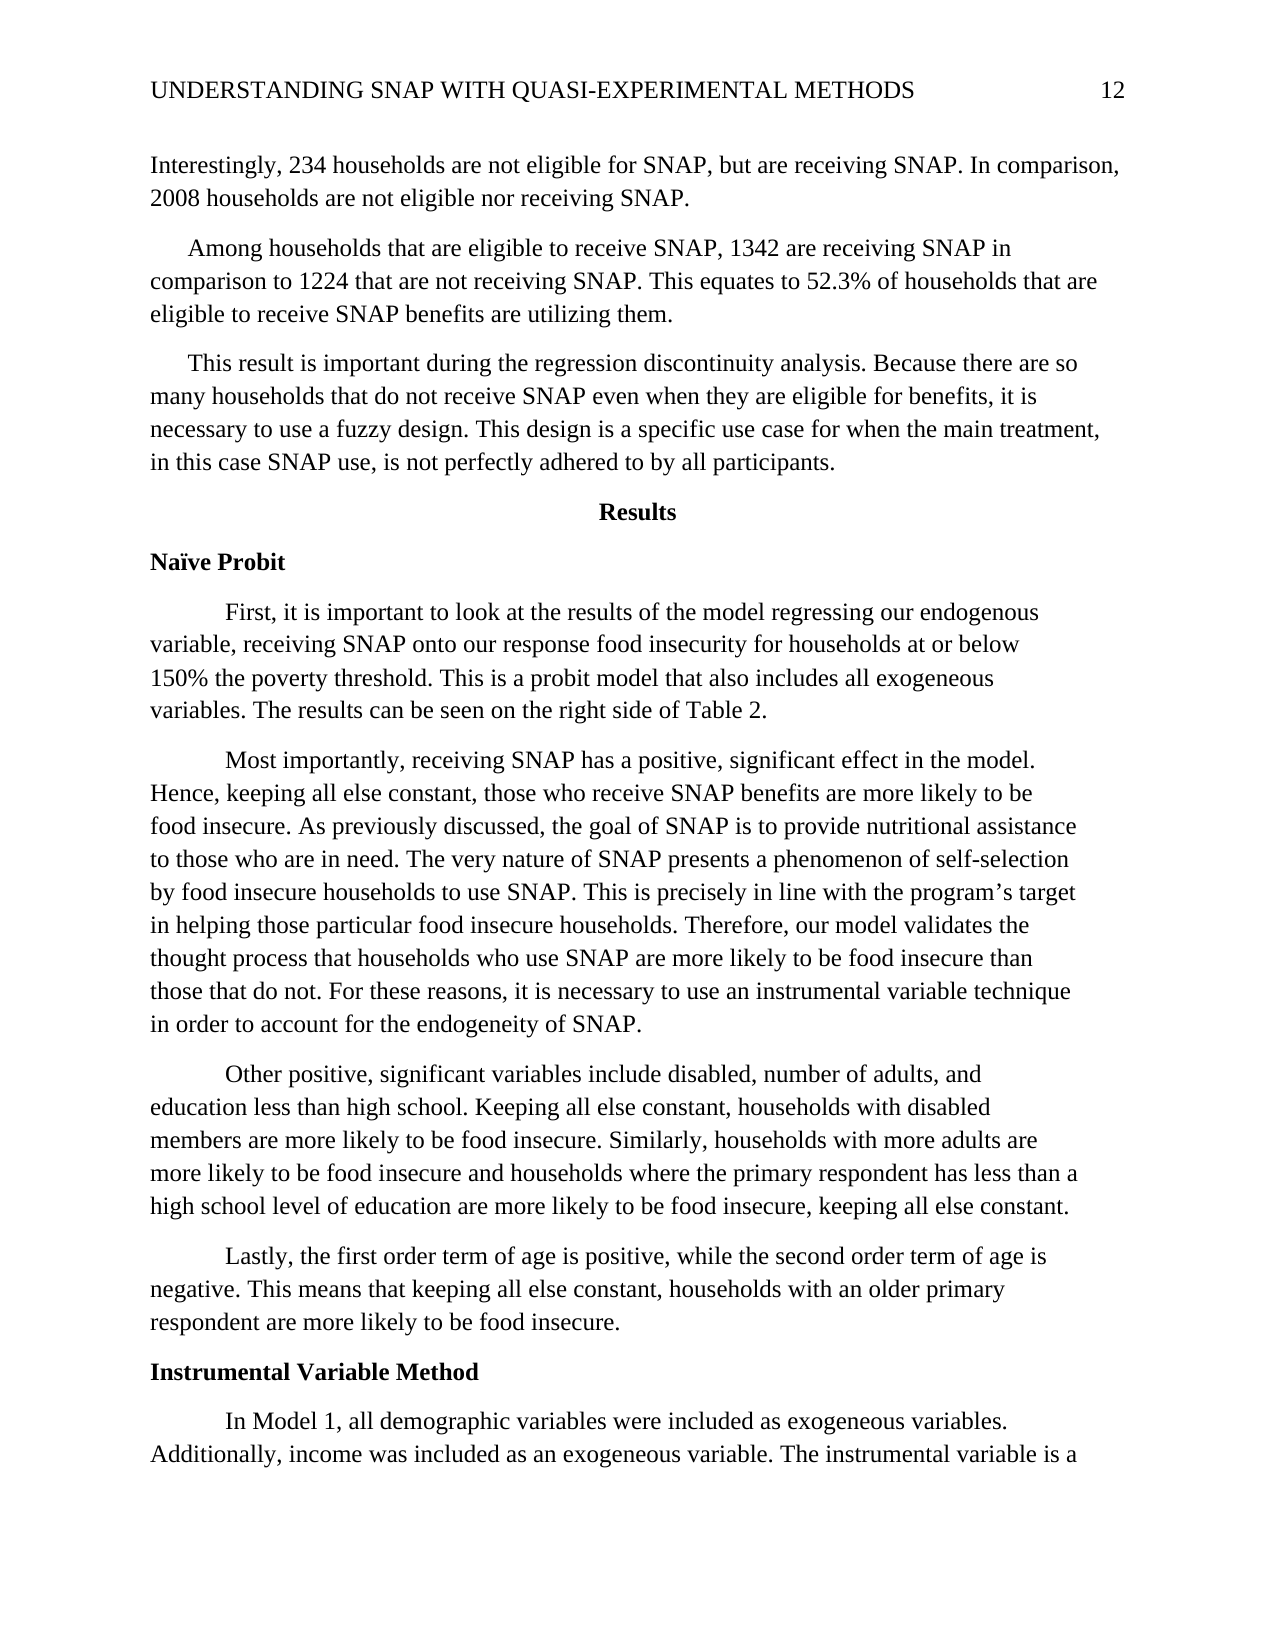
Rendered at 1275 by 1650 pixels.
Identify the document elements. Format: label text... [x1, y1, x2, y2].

text This result is important during the regression discontinuity analysis. Because there are so many households that do not receive SNAP even when they are eligible for benefits, it is necessary to use a fuzzy design. This design is a specific use case for when the main treatment, in this case SNAP use, is not perfectly adhered to by all participants. [150, 348, 1125, 476]
text Most importantly, receiving SNAP has a positive, significant effect in the model. Hence, keeping all else constant, those who receive SNAP benefits are more likely to be food insecure. As previously discussed, the goal of SNAP is to provide nutritional assistance to those who are in need. The very nature of SNAP presents a phenomenon of self-selection by food insecure households to use SNAP. This is precisely in line with the program’s target in helping those particular food insecure households. Therefore, our model validates the thought process that households who use SNAP are more likely to be food insecure than those that do not. For these reasons, it is necessary to use an instrumental variable technique in order to account for the endogeneity of SNAP. [150, 745, 1079, 1038]
text Among households that are eligible to receive SNAP, 1342 are receiving SNAP in comparison to 1224 that are not receiving SNAP. This equates to 52.3% of households that are eligible to receive SNAP benefits are utilizing them. [150, 233, 1125, 327]
text Instrumental Variable Method [150, 1357, 1125, 1385]
text First, it is important to look at the results of the model regressing our endogenous variable, receiving SNAP onto our response food insecurity for households at or below 150% the poverty threshold. This is a probit model that also includes all exogeneous variables. The results can be seen on the right side of Table 2. [150, 597, 1079, 724]
text Results [150, 497, 1125, 526]
text Other positive, significant variables include disabled, number of adults, and education less than high school. Keeping all else constant, households with disabled members are more likely to be food insecure. Similarly, households with more adults are more likely to be food insecure and households where the primary respondent has less than a high school level of education are more likely to be food insecure, keeping all else constant. [150, 1059, 1079, 1220]
text Naïve Probit [150, 547, 1125, 576]
text Lastly, the first order term of age is positive, while the second order term of age is negative. This means that keeping all else constant, households with an older primary respondent are more likely to be food insecure. [150, 1241, 1079, 1336]
